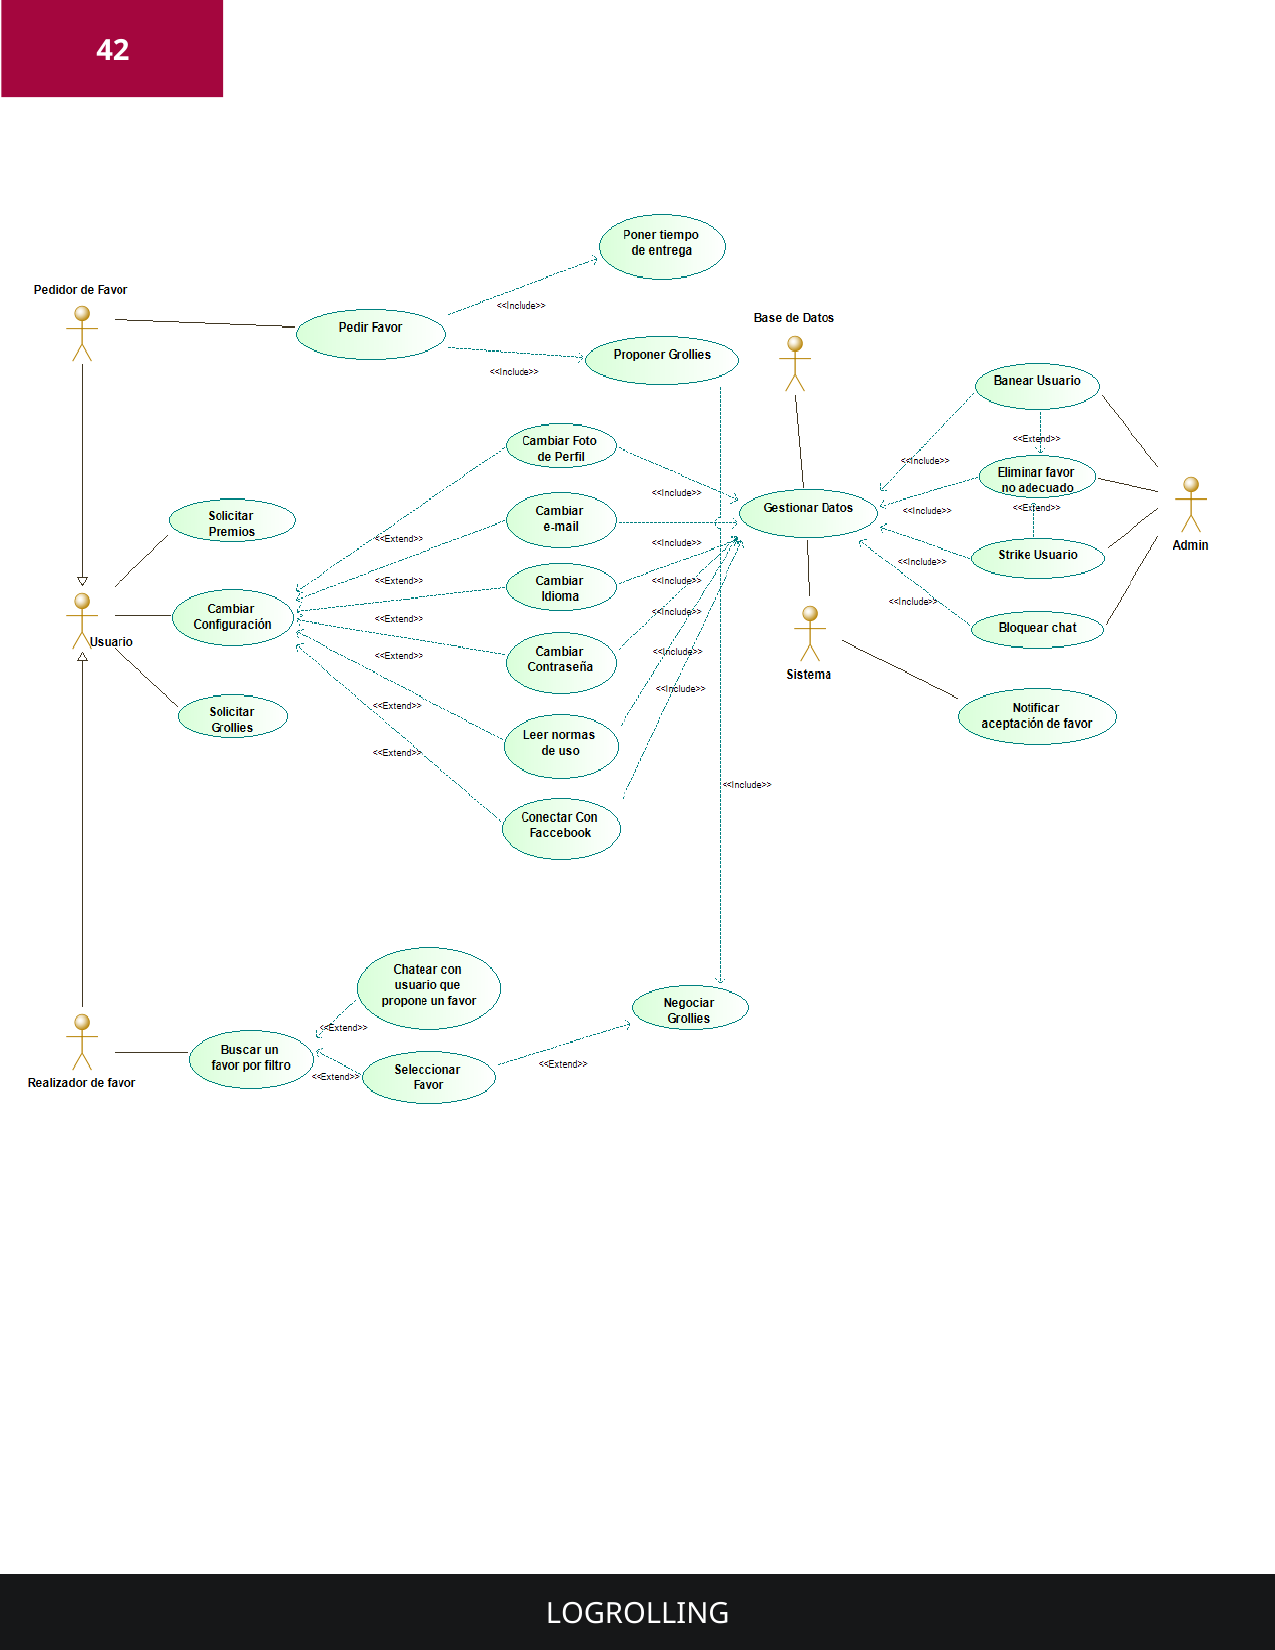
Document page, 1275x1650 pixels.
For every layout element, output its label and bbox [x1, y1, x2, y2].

picture [18, 204, 1232, 1116]
